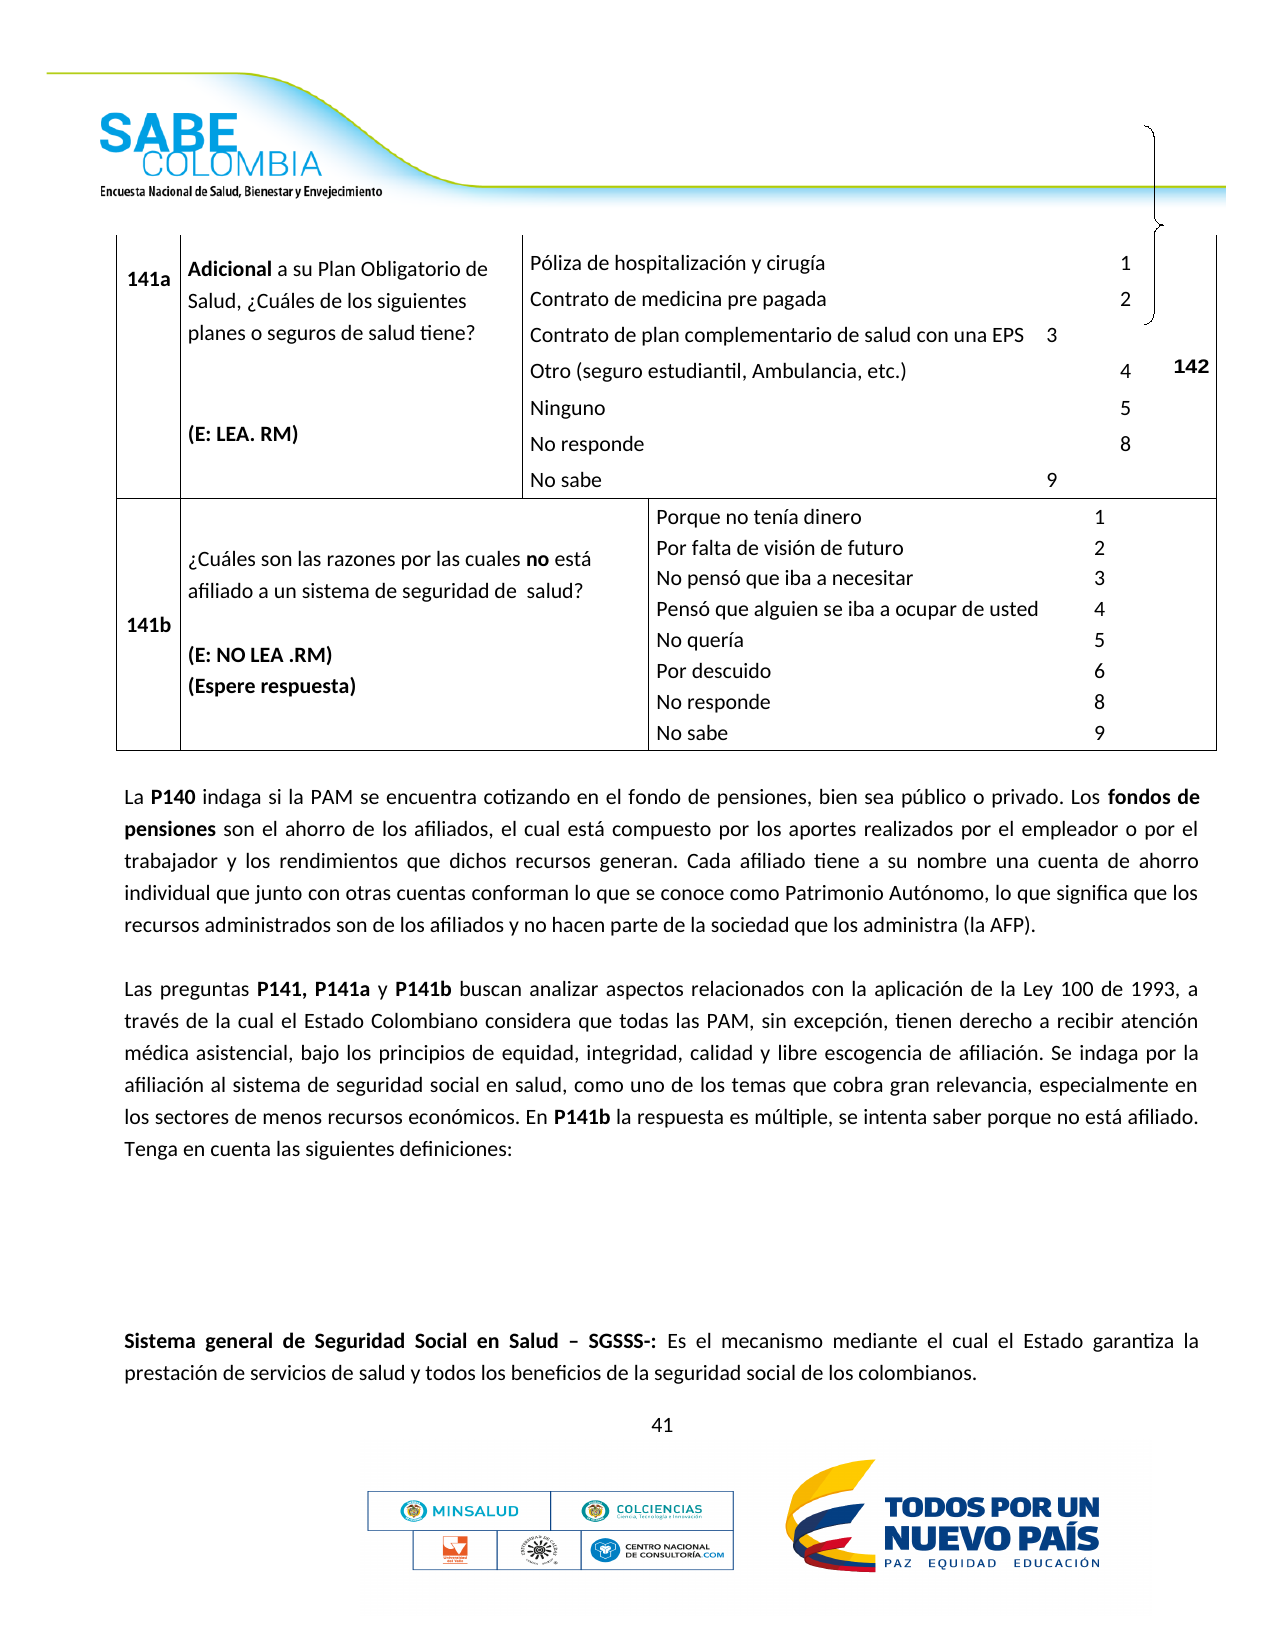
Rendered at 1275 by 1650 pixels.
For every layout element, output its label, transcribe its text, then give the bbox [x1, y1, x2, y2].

picture [358, 1439, 1151, 1615]
table_cell ¿Cuáles son las razones por las cuales no está afiliado a un sistema de seguridad de salud? (E: NO LEA .RM) (Espere respuesta) [181, 499, 648, 750]
table_cell Porque no tenía dinero 1 Por falta de visión de futuro 2 No pensó que iba a necesitar 3 Pensó que alguien se iba a ocupar de usted 4 No quería 5 Por descuido 6 No responde 8 No sabe 9 [649, 499, 1216, 750]
table_cell Póliza de hospitalización y cirugía 1 Contrato de medicina pre pagada 2 Contrato de plan complementario de salud con una EPS 3 Otro (seguro estudiantil, Ambulancia, etc.) 4 Ninguno 5 No responde 8 No sabe 9 [523, 235, 1216, 498]
text La P140 indaga si la PAM se encuentra cotizando en el fondo de pensiones, bien sea público o privado. Los fondos de pensiones son el ahorro de los afiliados, el cual está compuesto por los aportes realizados por el empleador o por el trabajador y los rendimientos que dichos recursos generan. Cada afiliado tiene a su nombre una cuenta de ahorro individual que junto con otras cuentas conforman lo que se conoce como Patrimonio Autónomo, lo que significa que los recursos administrados son de los afiliados y no hacen parte de la sociedad que los administra (la AFP). [124, 783, 1200, 938]
table_cell Adicional a su Plan Obligatorio de Salud, ¿Cuáles de los siguientes planes o seguros de salud tiene? (E: LEA. RM) [181, 235, 522, 498]
text Sistema general de Seguridad Social en Salud – SGSSS-: Es el mecanismo mediante el cual el Estado garantiza la prestación de servicios de salud y todos los beneficios de la seguridad social de los colombianos. [124, 1327, 1200, 1386]
text Las preguntas P141, P141a y P141b buscan analizar aspectos relacionados con la aplicación de la Ley 100 de 1993, a través de la cual el Estado Colombiano considera que todas las PAM, sin excepción, tienen derecho a recibir atención médica asistencial, bajo los principios de equidad, integridad, calidad y libre escogencia de afiliación. Se indaga por la afiliación al sistema de seguridad social en salud, como uno de los temas que cobra gran relevancia, especialmente en los sectores de menos recursos económicos. En P141b la respuesta es múltiple, se intenta saber porque no está afiliado. Tenga en cuenta las siguientes definiciones: [124, 975, 1200, 1162]
table_cell 141a [117, 235, 180, 498]
table_cell 141b [117, 499, 180, 750]
picture [44, 46, 1226, 235]
